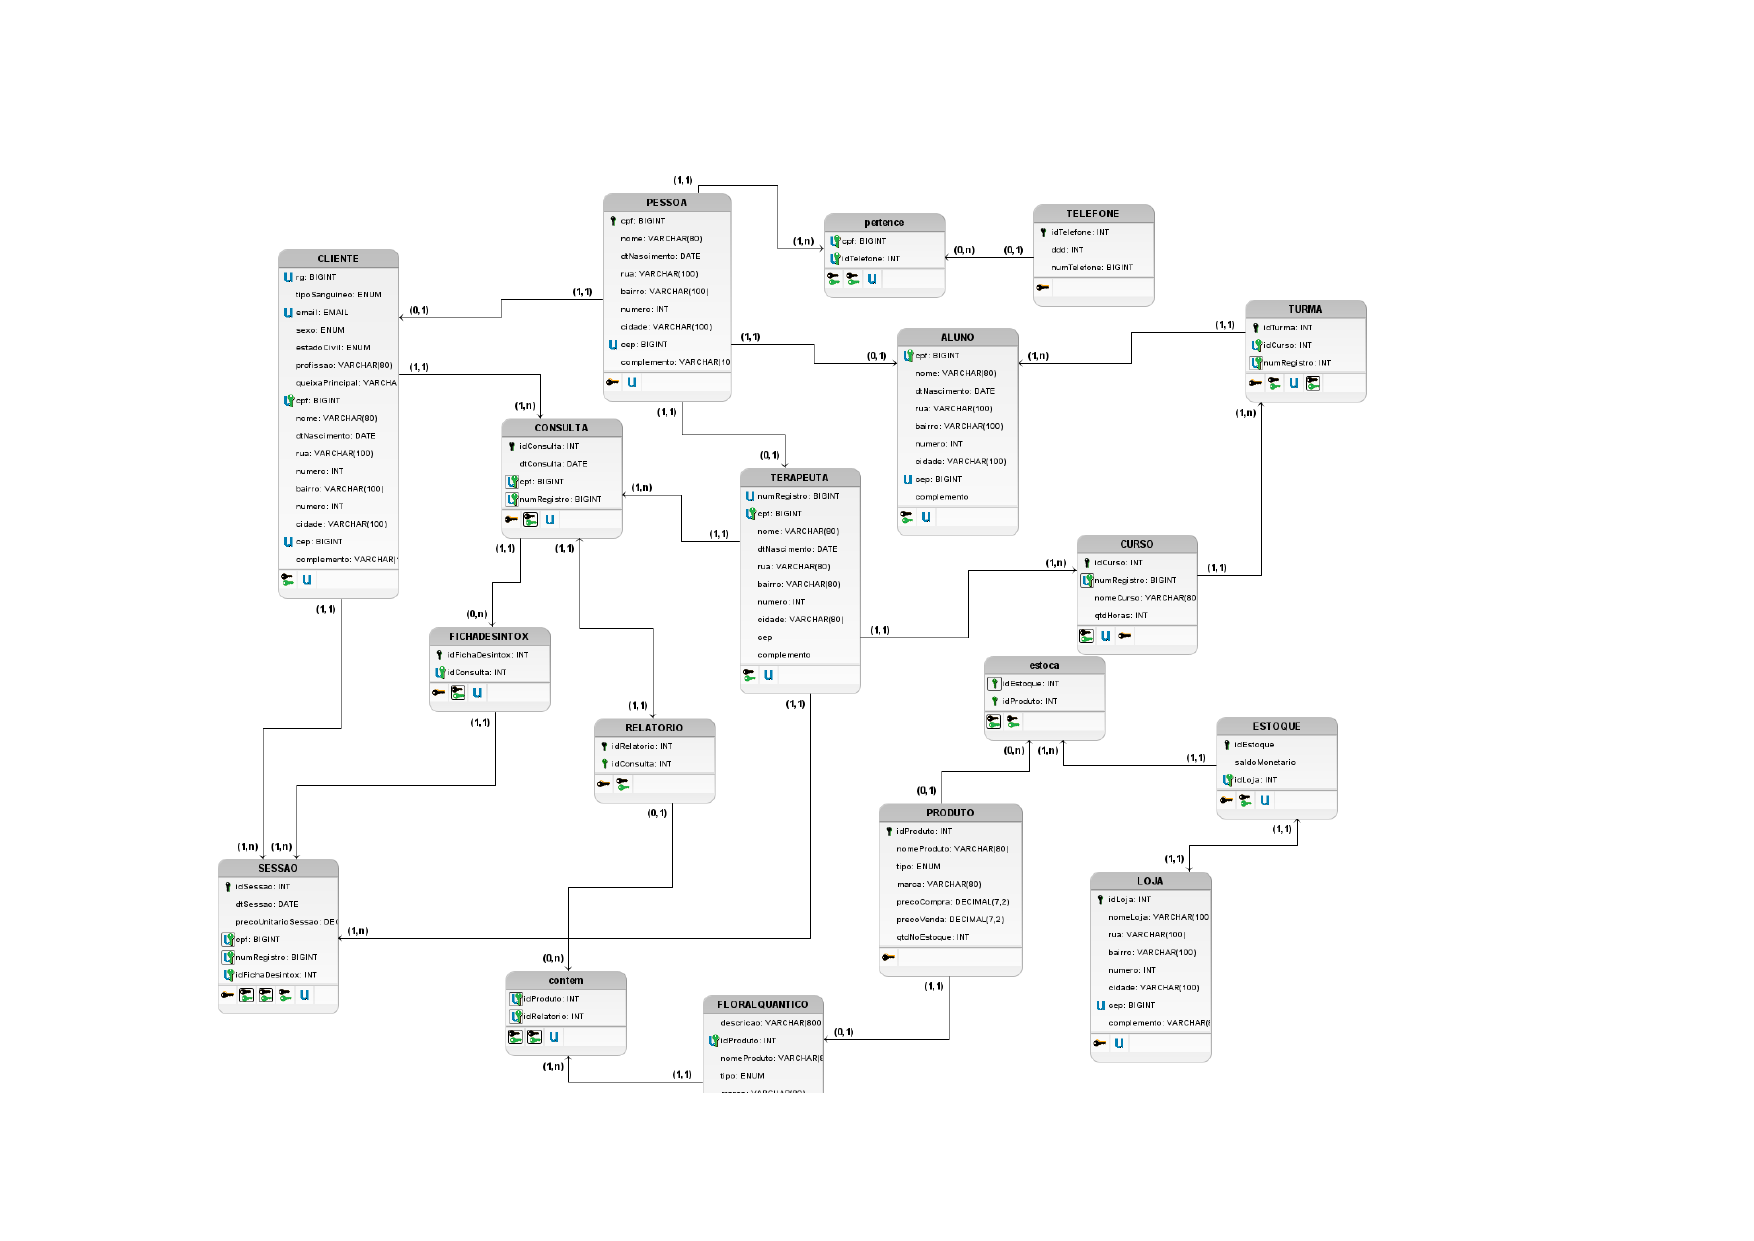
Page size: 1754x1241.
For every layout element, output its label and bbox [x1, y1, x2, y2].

picture [177, 147, 1368, 1093]
